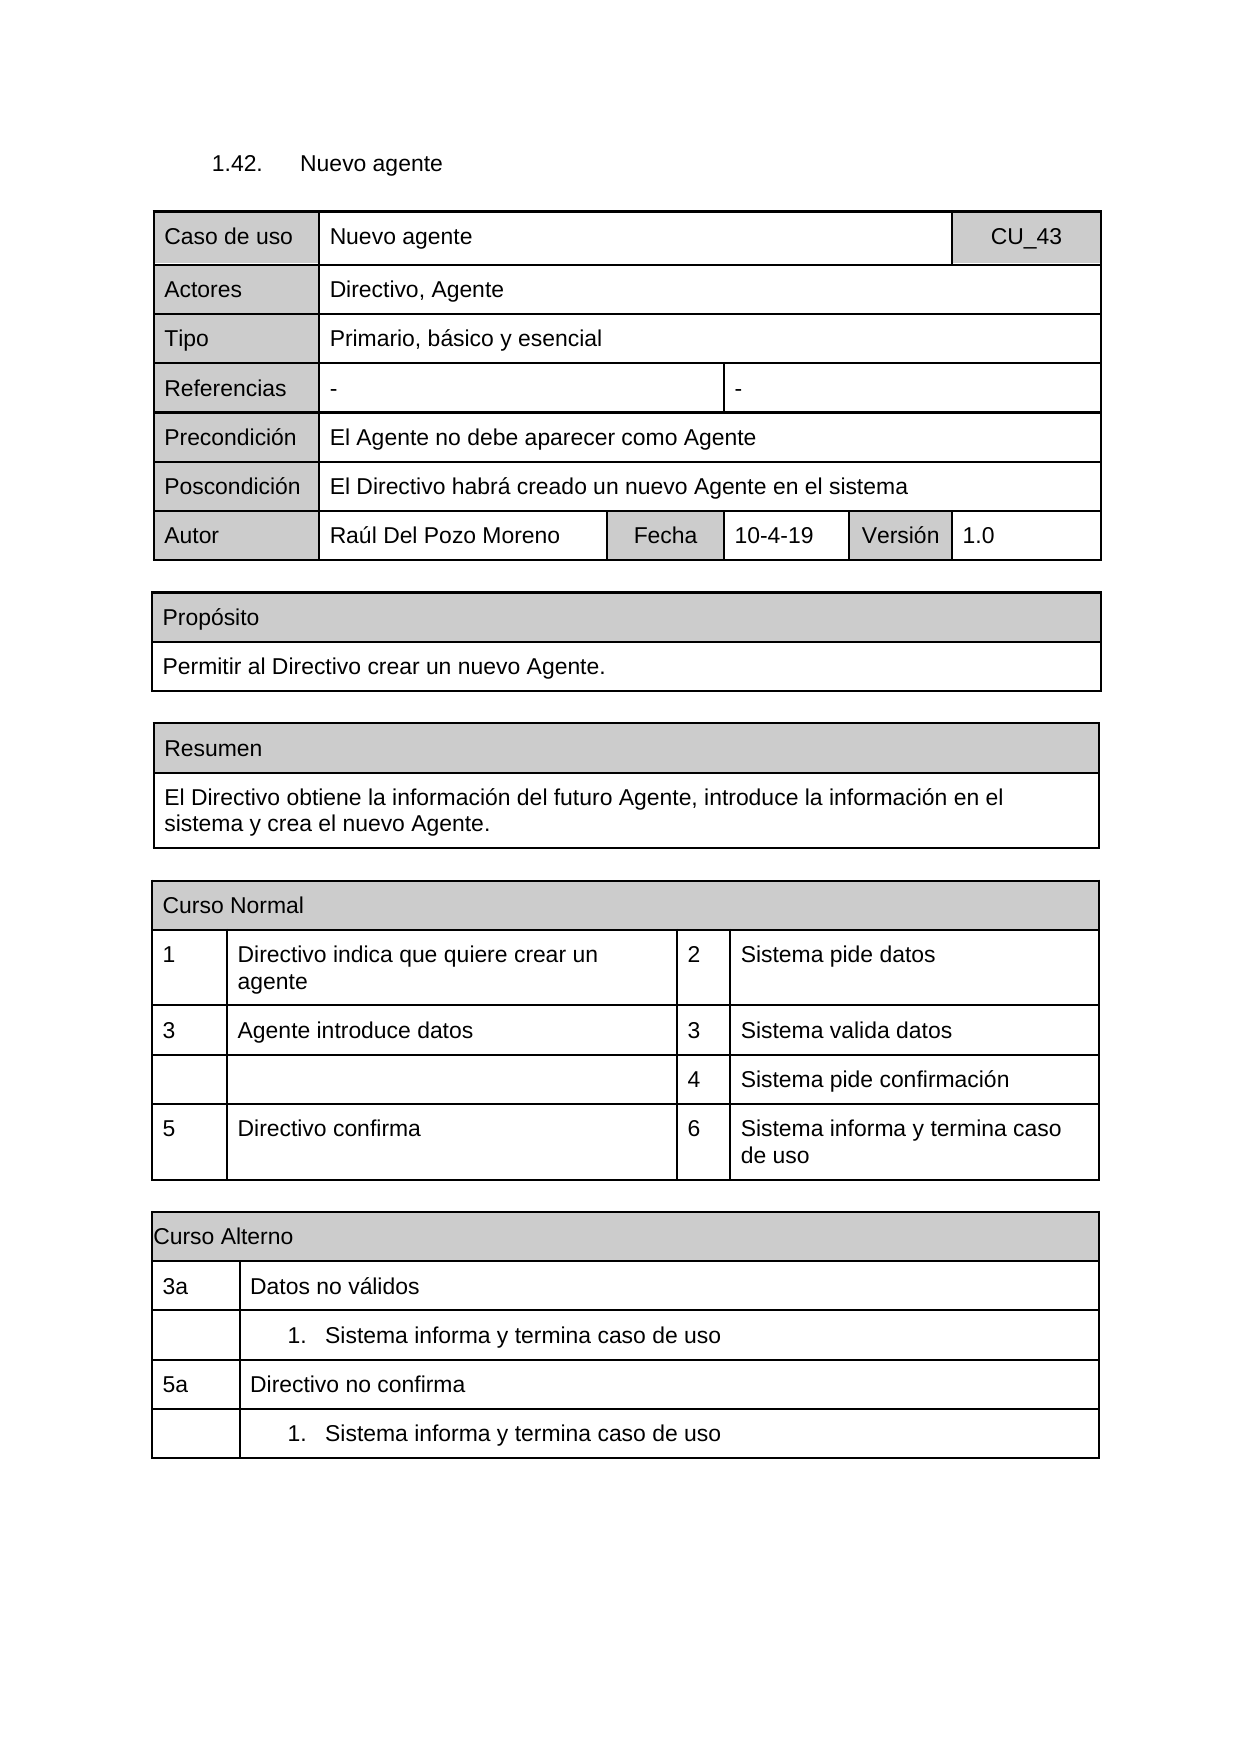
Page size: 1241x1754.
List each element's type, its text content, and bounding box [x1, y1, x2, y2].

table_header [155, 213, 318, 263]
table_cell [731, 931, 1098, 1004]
list Nuevo agente [262, 150, 1090, 176]
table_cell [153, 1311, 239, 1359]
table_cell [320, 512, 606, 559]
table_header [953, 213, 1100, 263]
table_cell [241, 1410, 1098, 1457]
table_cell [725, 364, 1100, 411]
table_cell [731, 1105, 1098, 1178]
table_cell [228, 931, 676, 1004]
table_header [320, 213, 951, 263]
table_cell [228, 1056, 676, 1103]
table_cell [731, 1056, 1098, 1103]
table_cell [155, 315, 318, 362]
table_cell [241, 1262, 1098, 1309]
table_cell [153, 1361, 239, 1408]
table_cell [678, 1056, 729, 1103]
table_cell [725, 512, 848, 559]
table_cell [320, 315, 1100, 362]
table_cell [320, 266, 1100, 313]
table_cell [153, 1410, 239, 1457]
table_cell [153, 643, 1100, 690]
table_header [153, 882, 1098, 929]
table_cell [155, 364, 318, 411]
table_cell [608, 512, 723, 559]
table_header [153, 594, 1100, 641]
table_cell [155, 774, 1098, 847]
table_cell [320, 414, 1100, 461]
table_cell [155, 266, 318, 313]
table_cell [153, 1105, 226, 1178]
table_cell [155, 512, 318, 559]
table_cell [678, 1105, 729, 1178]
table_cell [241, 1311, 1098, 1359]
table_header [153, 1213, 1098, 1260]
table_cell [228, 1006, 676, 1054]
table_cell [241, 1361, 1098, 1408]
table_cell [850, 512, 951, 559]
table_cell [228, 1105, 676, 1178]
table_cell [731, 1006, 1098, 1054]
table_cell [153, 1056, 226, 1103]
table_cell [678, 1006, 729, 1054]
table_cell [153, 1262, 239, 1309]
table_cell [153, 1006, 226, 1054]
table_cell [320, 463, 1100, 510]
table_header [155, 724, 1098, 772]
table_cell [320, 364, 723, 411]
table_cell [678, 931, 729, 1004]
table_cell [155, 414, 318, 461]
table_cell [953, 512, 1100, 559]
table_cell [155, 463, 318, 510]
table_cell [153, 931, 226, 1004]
